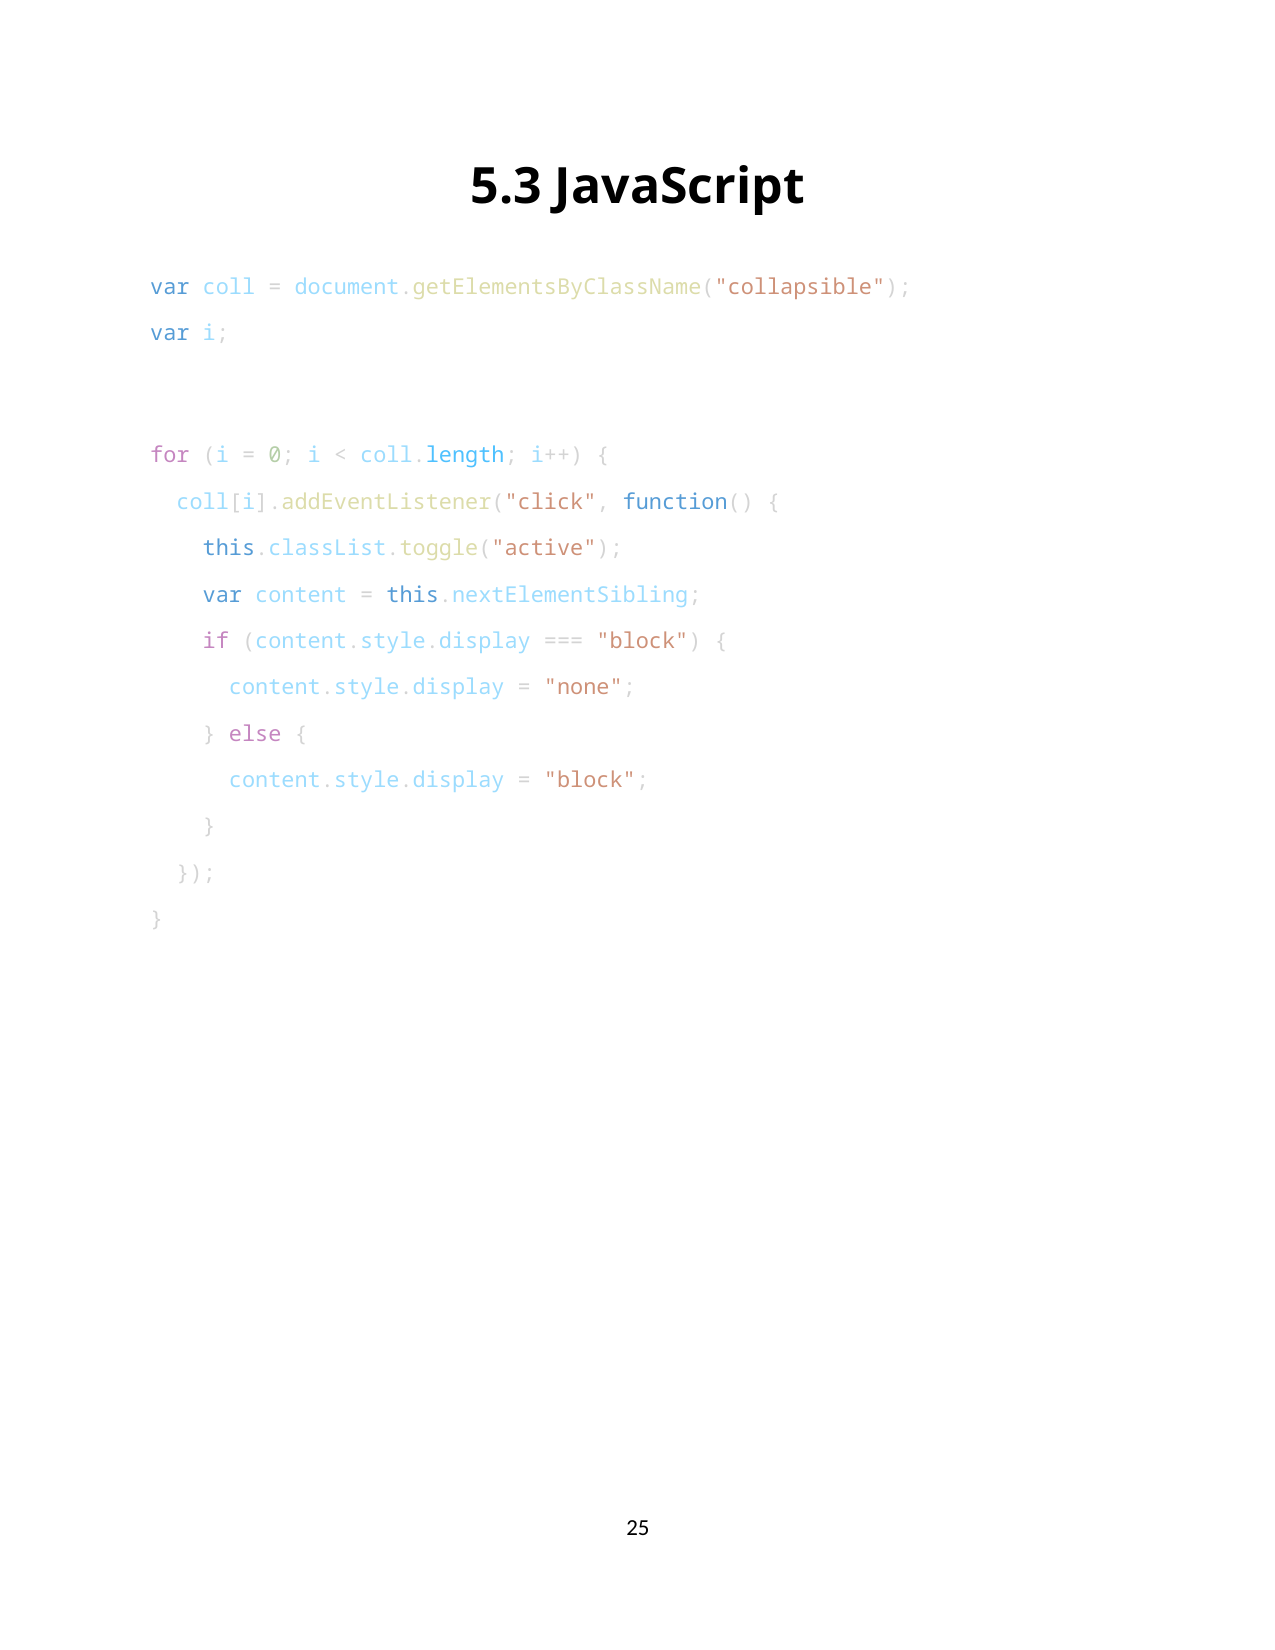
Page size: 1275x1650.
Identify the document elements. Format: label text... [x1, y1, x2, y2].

text this.classList.toggle("active"); [150, 532, 1125, 562]
text }); [150, 856, 1125, 886]
text } else { [150, 717, 1125, 747]
text content.style.display = "none"; [150, 671, 1125, 701]
text var coll = document.getElementsByClassName("collapsible"); [150, 270, 1125, 300]
text for (i = 0; i < coll.length; i++) { [150, 439, 1125, 469]
text var content = this.nextElementSibling; [150, 578, 1125, 608]
text if (content.style.display === "block") { [150, 624, 1125, 654]
text coll[i].addEventListener("click", function() { [150, 486, 1125, 515]
text var i; [150, 317, 1125, 346]
text } [150, 810, 1125, 840]
text } [150, 903, 1125, 932]
subtitle 5.3 JavaScript [150, 150, 1125, 218]
text content.style.display = "block"; [150, 764, 1125, 793]
